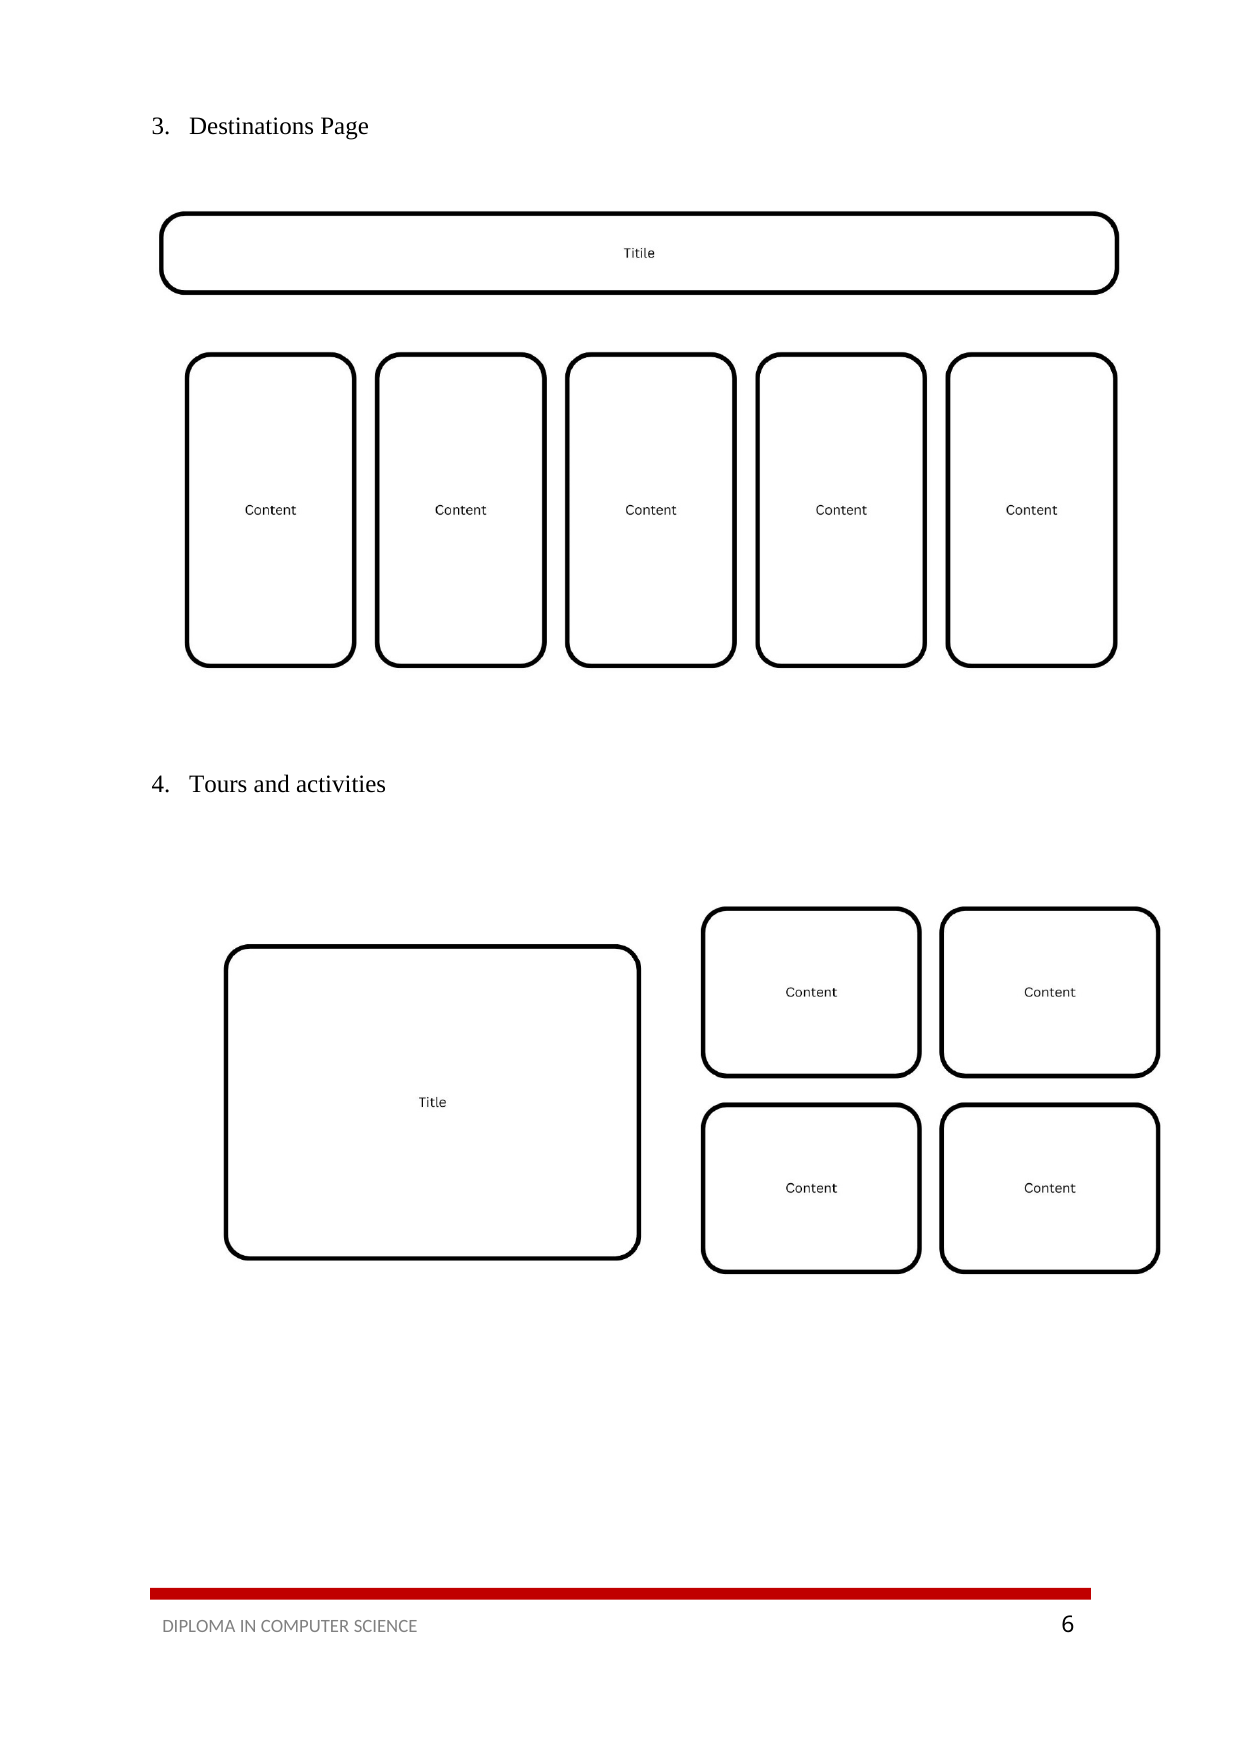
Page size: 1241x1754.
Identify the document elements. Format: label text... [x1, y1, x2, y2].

list Destinations Page [151, 111, 1105, 140]
list Tours and activities [151, 769, 1105, 798]
picture [151, 197, 1141, 754]
picture [188, 812, 1178, 1369]
